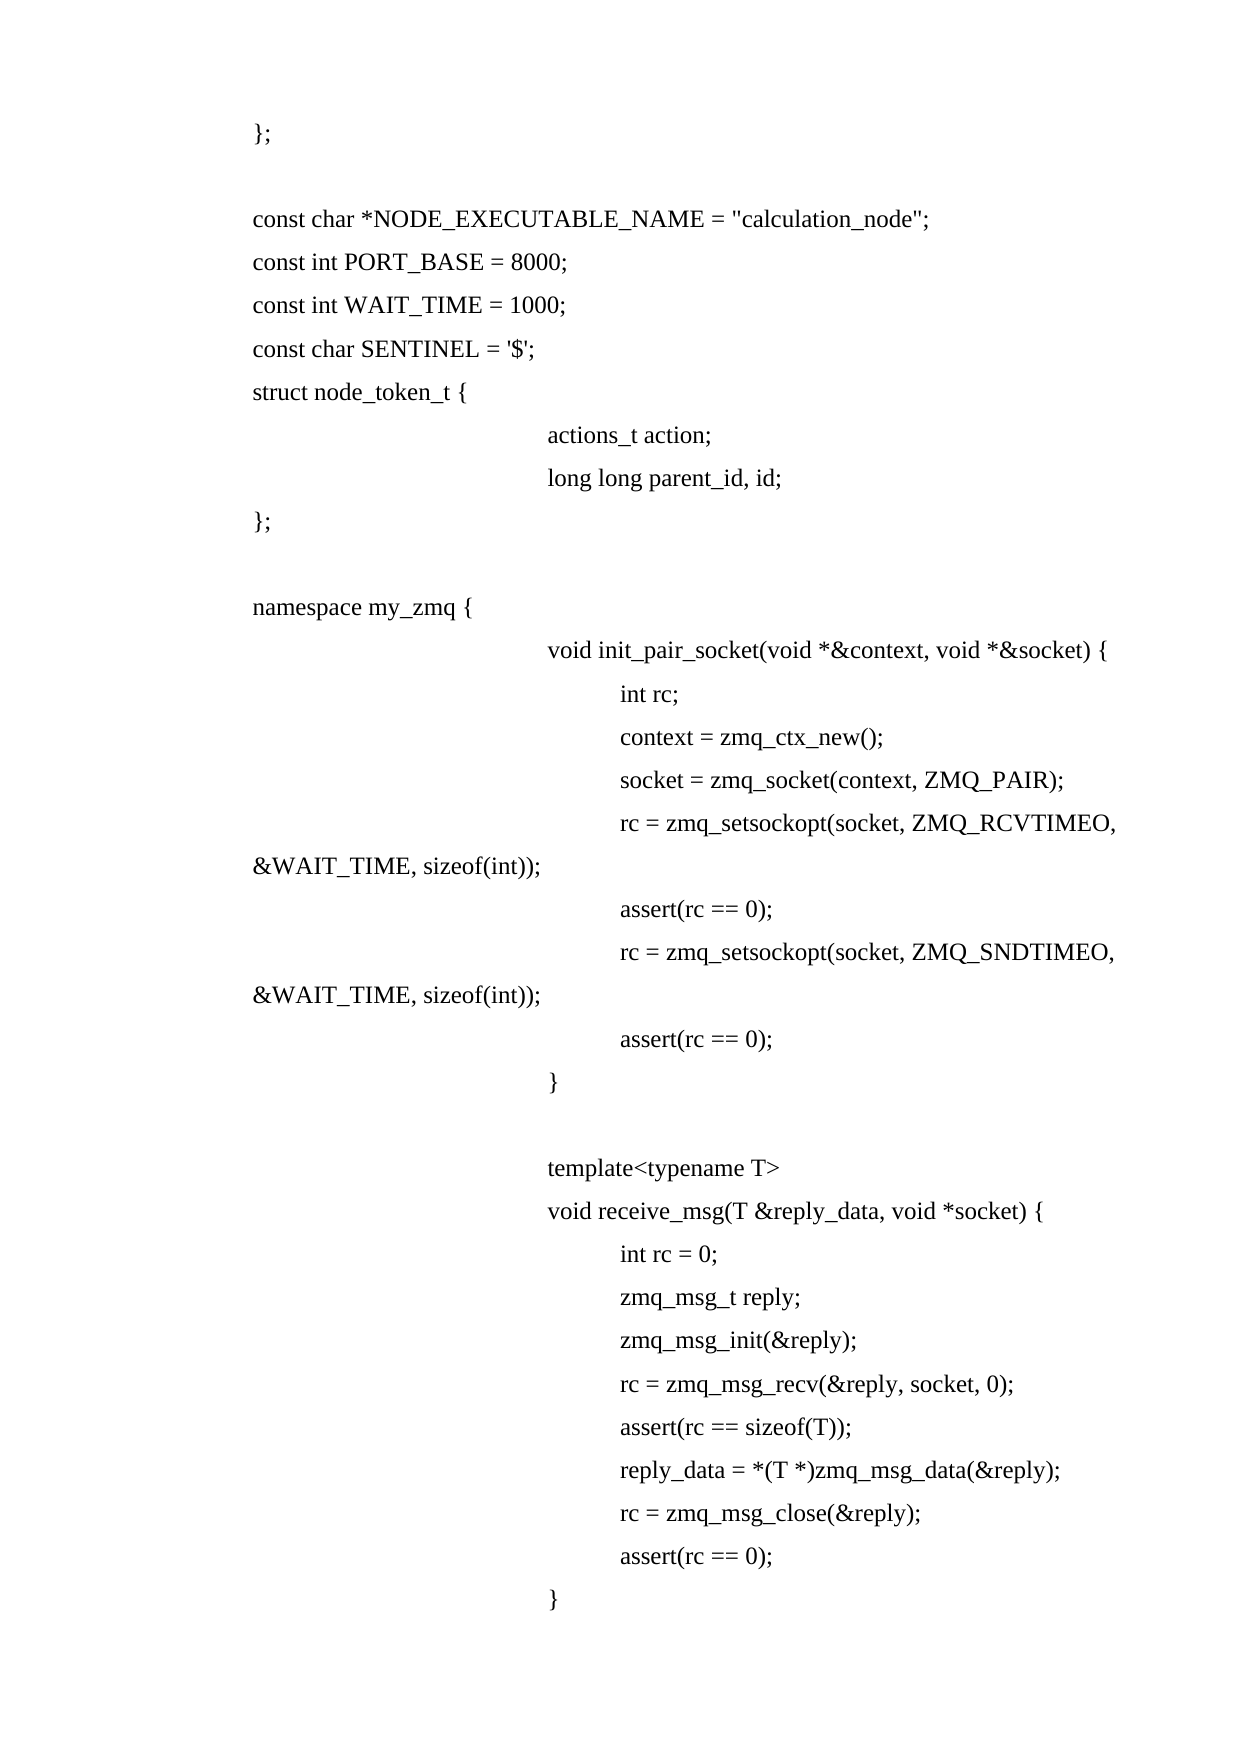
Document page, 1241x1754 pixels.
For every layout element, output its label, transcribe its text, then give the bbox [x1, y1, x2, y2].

list socket = zmq_socket(context, ZMQ_PAIR); [252, 765, 1152, 794]
list struct node_token_t { [252, 377, 1152, 406]
list reply_data = *(T *)zmq_msg_data(&reply); [252, 1455, 1152, 1484]
list int rc = 0; [252, 1239, 1152, 1268]
list const int WAIT_TIME = 1000; [252, 291, 1152, 319]
list long long parent_id, id; [252, 463, 1152, 492]
list actions_t action; [252, 420, 1152, 449]
list }; [252, 118, 1152, 147]
list rc = zmq_msg_recv(&reply, socket, 0); [252, 1369, 1152, 1397]
list const int PORT_BASE = 8000; [252, 247, 1152, 276]
list const char SENTINEL = '$'; [252, 334, 1152, 362]
list assert(rc == 0); [252, 894, 1152, 923]
list int rc; [252, 679, 1152, 707]
list assert(rc == 0); [252, 1024, 1152, 1052]
list rc = zmq_msg_close(&reply); [252, 1498, 1152, 1527]
list } [252, 1584, 1152, 1613]
list void init_pair_socket(void *&context, void *&socket) { [252, 636, 1152, 664]
list } [252, 1067, 1152, 1096]
list namespace my_zmq { [252, 592, 1152, 621]
list rc = zmq_setsockopt(socket, ZMQ_SNDTIMEO, &WAIT_TIME, sizeof(int)); [252, 937, 1152, 1009]
list context = zmq_ctx_new(); [252, 722, 1152, 751]
list void receive_msg(T &reply_data, void *socket) { [252, 1196, 1152, 1225]
list zmq_msg_t reply; [252, 1282, 1152, 1311]
list zmq_msg_init(&reply); [252, 1326, 1152, 1354]
list rc = zmq_setsockopt(socket, ZMQ_RCVTIMEO, &WAIT_TIME, sizeof(int)); [252, 808, 1152, 880]
list const char *NODE_EXECUTABLE_NAME = "calculation_node"; [252, 204, 1152, 233]
list template<typename T> [252, 1153, 1152, 1182]
list assert(rc == 0); [252, 1541, 1152, 1570]
list }; [252, 506, 1152, 535]
list assert(rc == sizeof(T)); [252, 1412, 1152, 1441]
